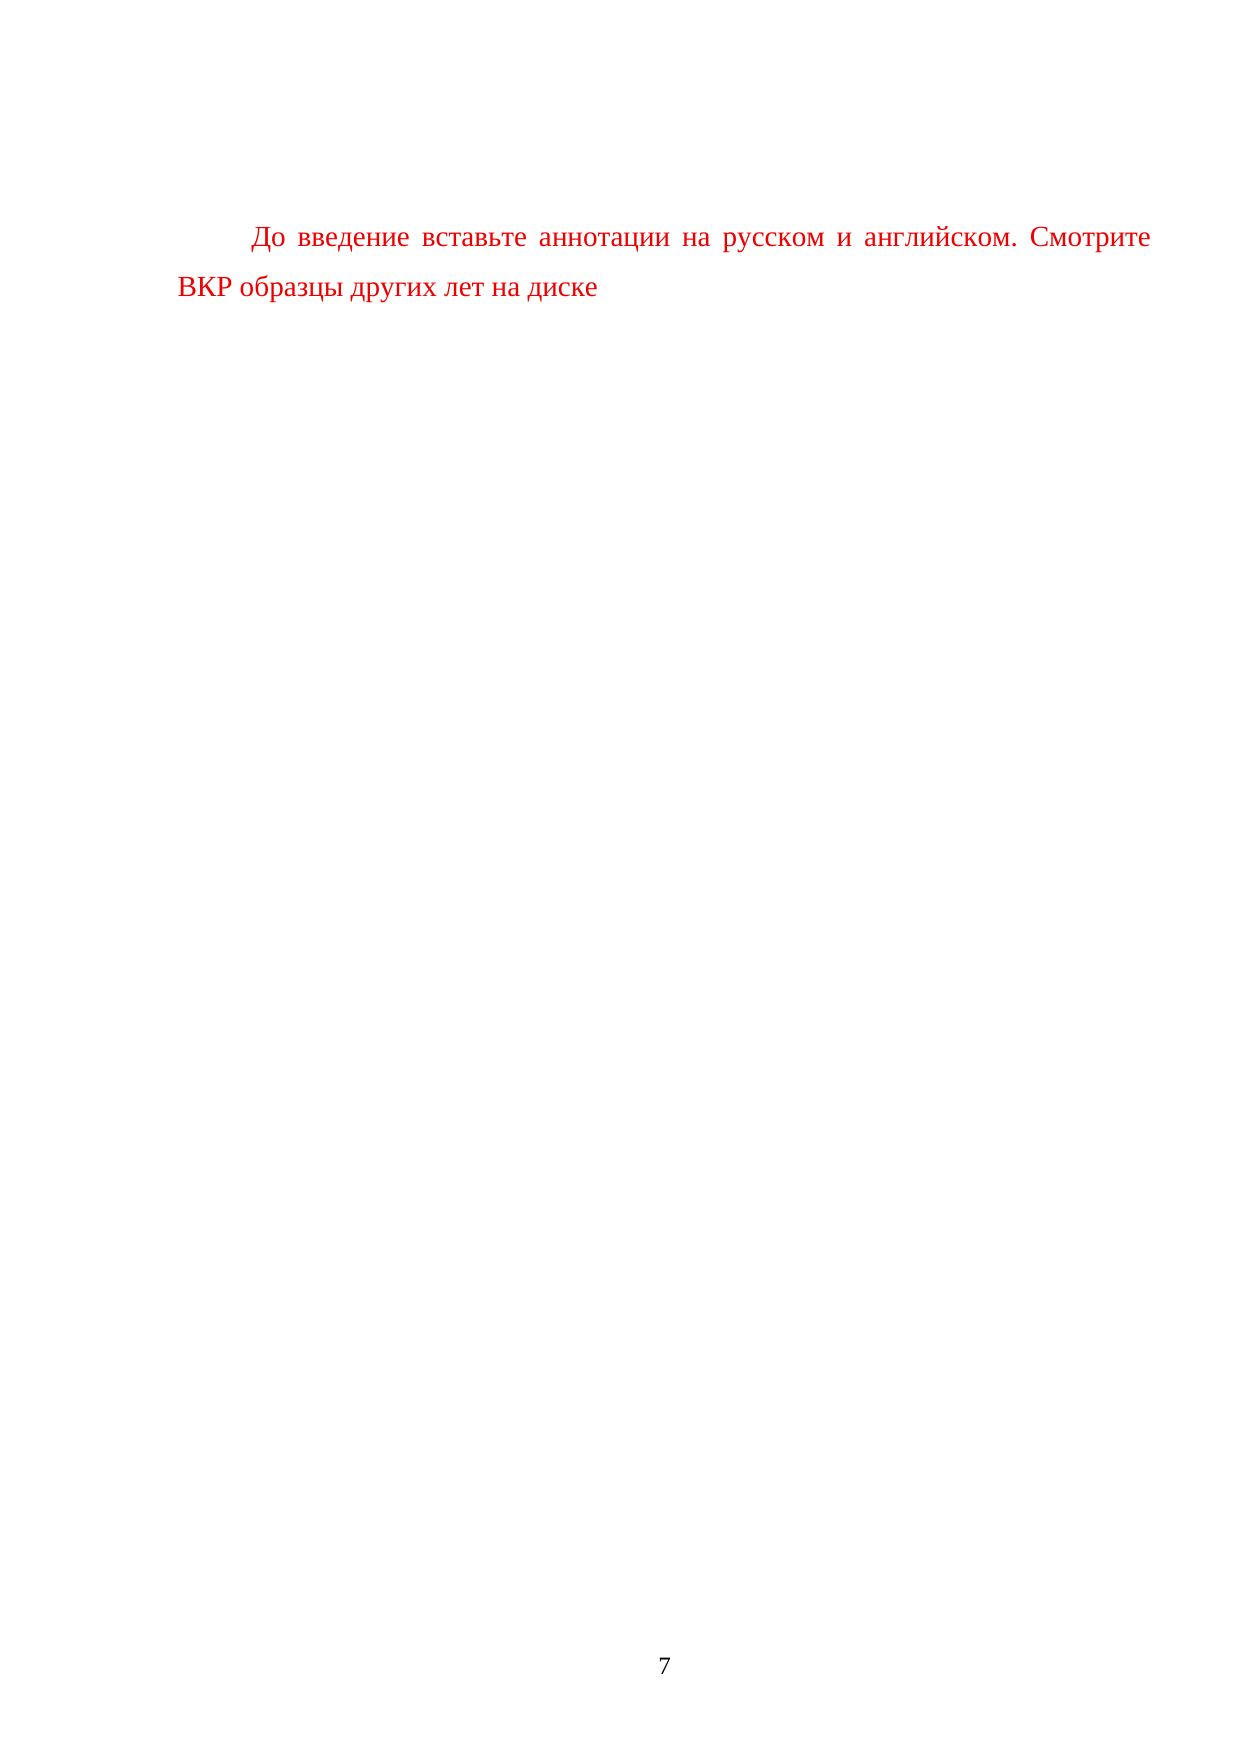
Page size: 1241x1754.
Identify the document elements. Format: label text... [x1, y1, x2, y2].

text До введение вставьте аннотации на русском и английском. Смотрите ВКР образцы других лет на диске [177, 219, 1152, 303]
